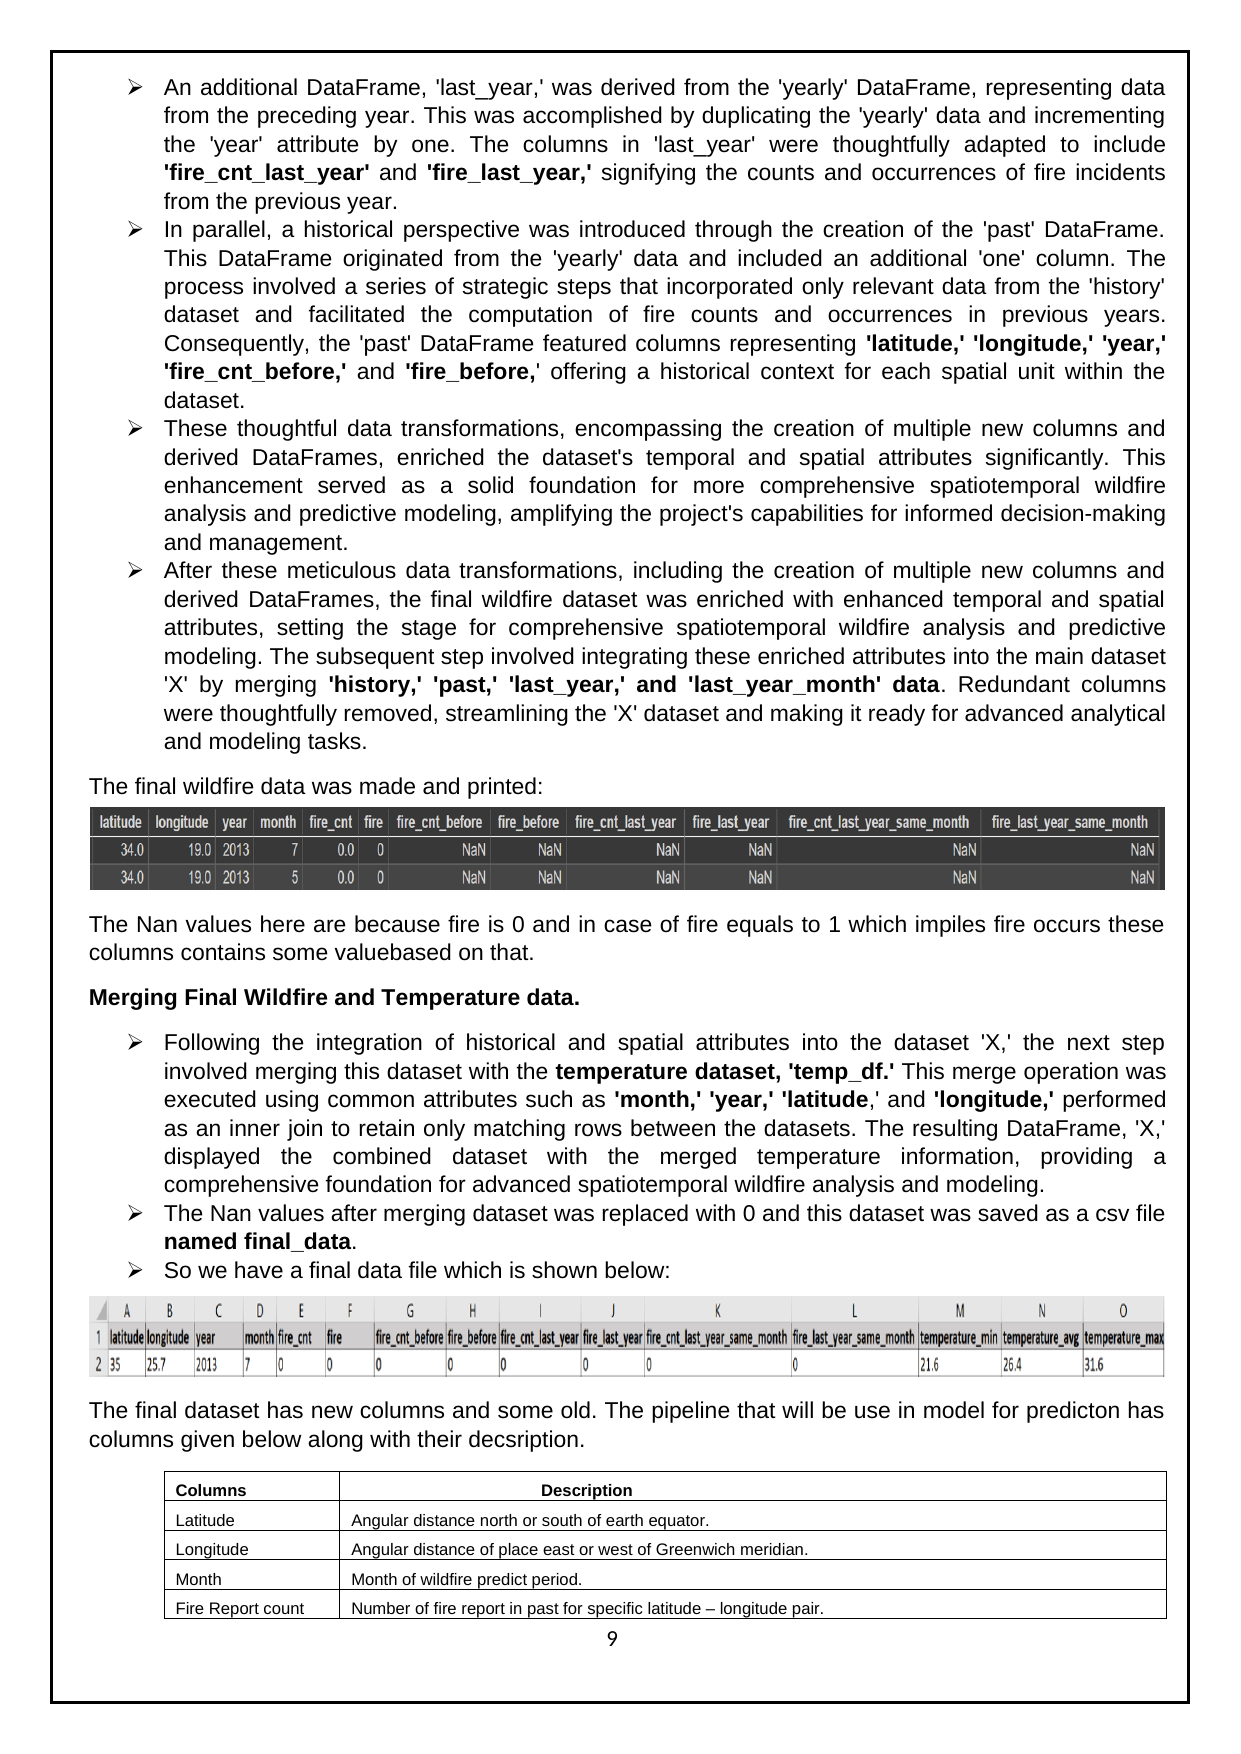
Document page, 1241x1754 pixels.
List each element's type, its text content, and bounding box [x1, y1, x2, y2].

text Merging Final Wildfire and Temperature data. [89, 984, 1167, 1011]
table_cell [340, 1590, 1166, 1618]
table_cell Angular distance north or south of earth equator. [340, 1501, 1166, 1530]
list Following the integration of historical and spatial attributes into the dataset 'X,' the next step involved merging this dataset with the temperature dataset, 'temp_df.' This merge operation was executed using common attributes such as 'month,' 'year,' 'latitude,' and 'longitude,' performed as an inner join to retain only matching rows between the datasets. The resulting DataFrame, 'X,' displayed the combined dataset with the merged temperature information, providing a comprehensive foundation for advanced spatiotemporal wildfire analysis and modeling. [126, 1029, 1167, 1198]
text The final dataset has new columns and some old. The pipeline that will be use in model for predicton has columns given below along with their decsription. [89, 1377, 1167, 1452]
table_cell Longitude [165, 1531, 339, 1559]
picture [88, 1295, 1167, 1377]
table_header Description [340, 1472, 1166, 1500]
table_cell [165, 1590, 339, 1618]
table_header Columns [165, 1472, 339, 1500]
list An additional DataFrame, 'last_year,' was derived from the 'yearly' DataFrame, representing data from the preceding year. This was accomplished by duplicating the 'yearly' data and incrementing the 'year' attribute by one. The columns in 'last_year' were thoughtfully adapted to include 'fire_cnt_last_year' and 'fire_last_year,' signifying the counts and occurrences of fire incidents from the previous year. [126, 74, 1167, 214]
table_cell Angular distance of place east or west of Greenwich meridian. [340, 1531, 1166, 1559]
text The Nan values here are because fire is 0 and in case of fire equals to 1 which impiles fire occurs these columns contains some valuebased on that. [89, 890, 1167, 965]
list The Nan values after merging dataset was replaced with 0 and this dataset was saved as a csv file named final_data. [126, 1200, 1167, 1255]
table_cell Month of wildfire predict period. [340, 1560, 1166, 1589]
list In parallel, a historical perspective was introduced through the creation of the 'past' DataFrame. This DataFrame originated from the 'yearly' data and included an additional 'one' column. The process involved a series of strategic steps that incorporated only relevant data from the 'history' dataset and facilitated the computation of fire counts and occurrences in previous years. Consequently, the 'past' DataFrame featured columns representing 'latitude,' 'longitude,' 'year,' 'fire_cnt_before,' and 'fire_before,' offering a historical context for each spatial unit within the dataset. [126, 216, 1167, 413]
list These thoughtful data transformations, encompassing the creation of multiple new columns and derived DataFrames, enriched the dataset's temporal and spatial attributes significantly. This enhancement served as a solid foundation for more comprehensive spatiotemporal wildfire analysis and predictive modeling, amplifying the project's capabilities for informed decision-making and management. [126, 415, 1167, 555]
text The final wildfire data was made and printed: [89, 773, 1167, 799]
table_cell Latitude [165, 1501, 339, 1530]
table_cell Month [165, 1560, 339, 1589]
list So we have a final data file which is shown below: [126, 1257, 1167, 1283]
picture [88, 803, 1167, 890]
list After these meticulous data transformations, including the creation of multiple new columns and derived DataFrames, the final wildfire dataset was enriched with enhanced temporal and spatial attributes, setting the stage for comprehensive spatiotemporal wildfire analysis and predictive modeling. The subsequent step involved integrating these enriched attributes into the main dataset 'X' by merging 'history,' 'past,' 'last_year,' and 'last_year_month' data. Redundant columns were thoughtfully removed, streamlining the 'X' dataset and making it ready for advanced analytical and modeling tasks. [126, 557, 1167, 754]
